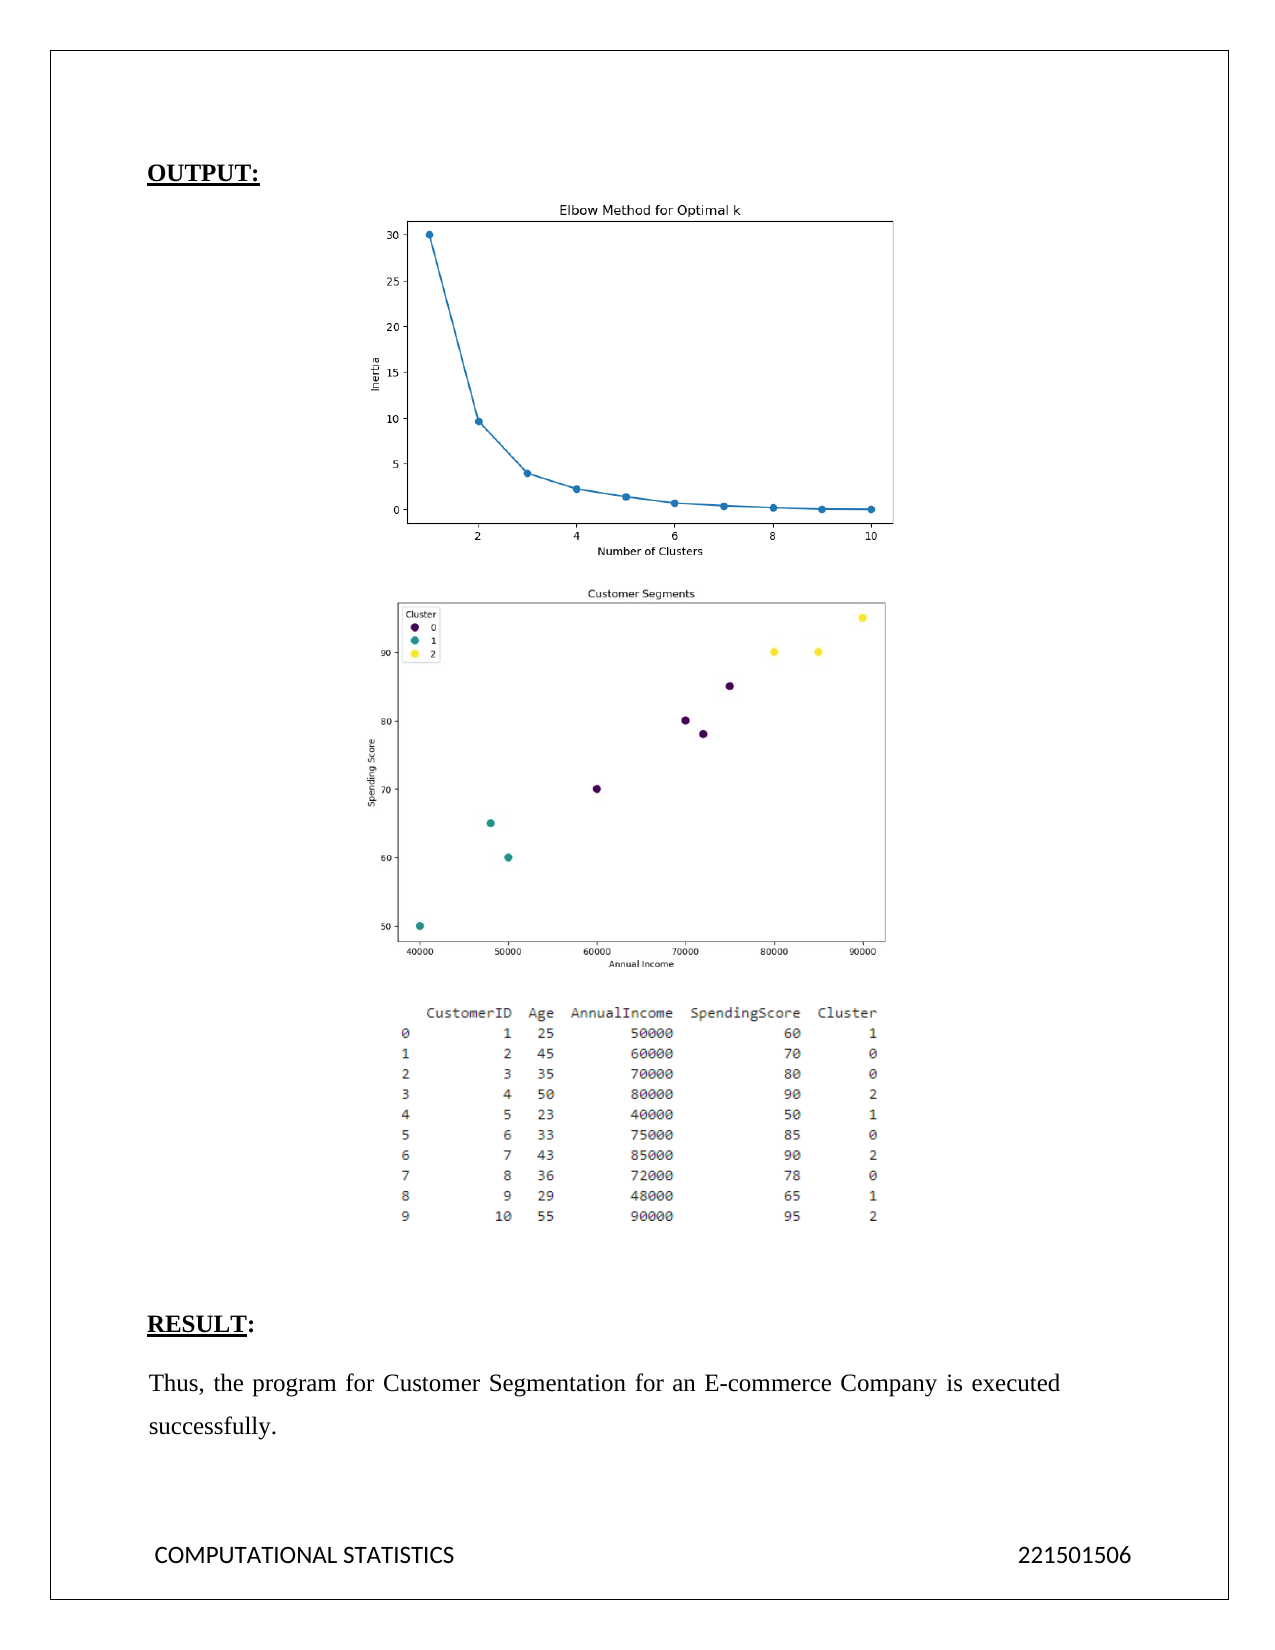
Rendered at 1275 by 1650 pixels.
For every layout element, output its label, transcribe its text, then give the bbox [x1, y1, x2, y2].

text Thus, the program for Customer Segmentation for an E-commerce Company is executed successfully. [148, 1368, 1132, 1439]
picture [401, 1007, 878, 1221]
subtitle OUTPUT: [147, 158, 1228, 187]
text RESULT: [147, 1309, 1228, 1338]
picture [370, 205, 894, 555]
picture [367, 589, 886, 967]
